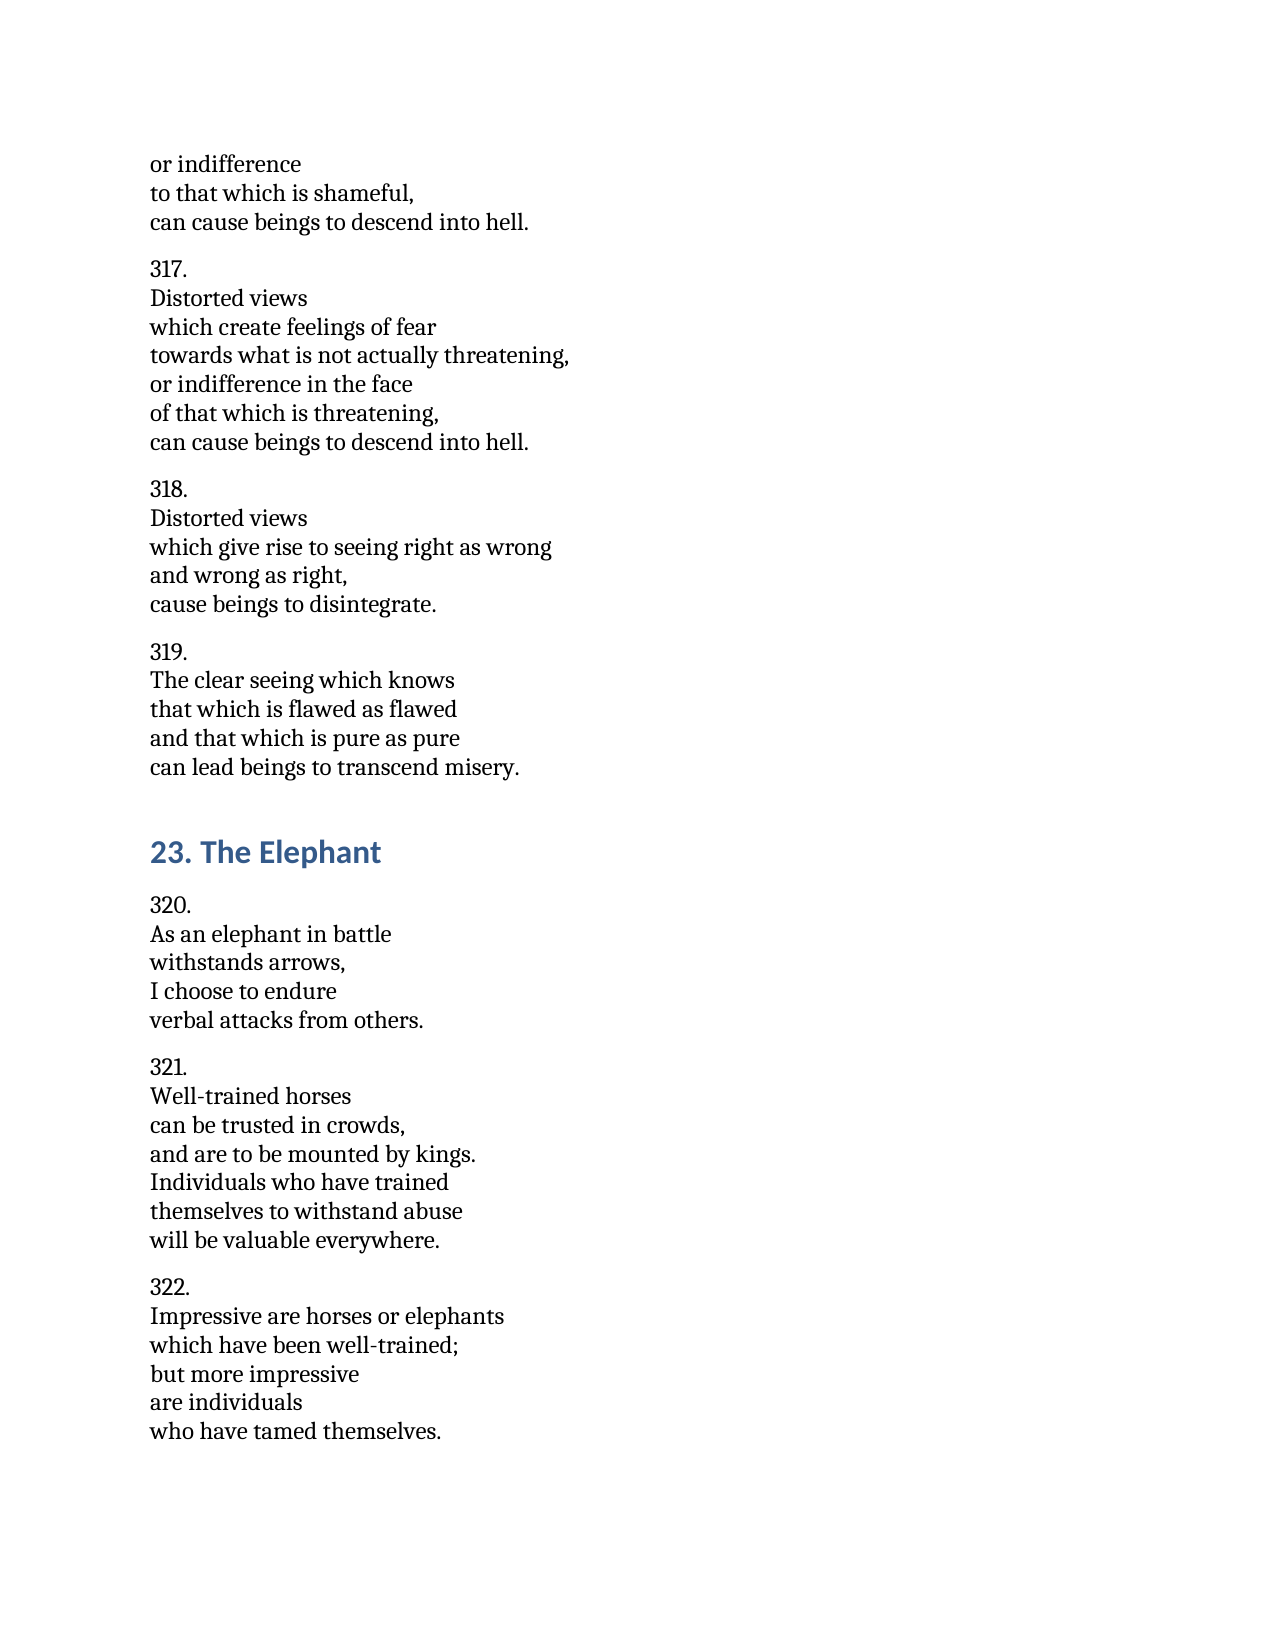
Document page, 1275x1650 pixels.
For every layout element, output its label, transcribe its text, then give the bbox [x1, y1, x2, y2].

text 321. Well-trained horses can be trusted in crowds, and are to be mounted by kings. Individuals who have trained themselves to withstand abuse will be valuable everywhere. [150, 1053, 1125, 1254]
text 318. Distorted views which give rise to seeing right as wrong and wrong as right, cause beings to disintegrate. [150, 475, 1125, 619]
subtitle 23. The Elephant [150, 831, 1125, 872]
text 322. Impressive are horses or elephants which have been well-trained; but more impressive are individuals who have tamed themselves. [150, 1273, 1125, 1446]
text 319. The clear seeing which knows that which is flawed as flawed and that which is pure as pure can lead beings to transcend misery. [150, 637, 1125, 781]
text 320. As an elephant in battle withstands arrows, I choose to endure verbal attacks from others. [150, 891, 1125, 1034]
text 317. Distorted views which create feelings of fear towards what is not actually threatening, or indifference in the face of that which is threatening, can cause beings to descend into hell. [150, 255, 1125, 456]
